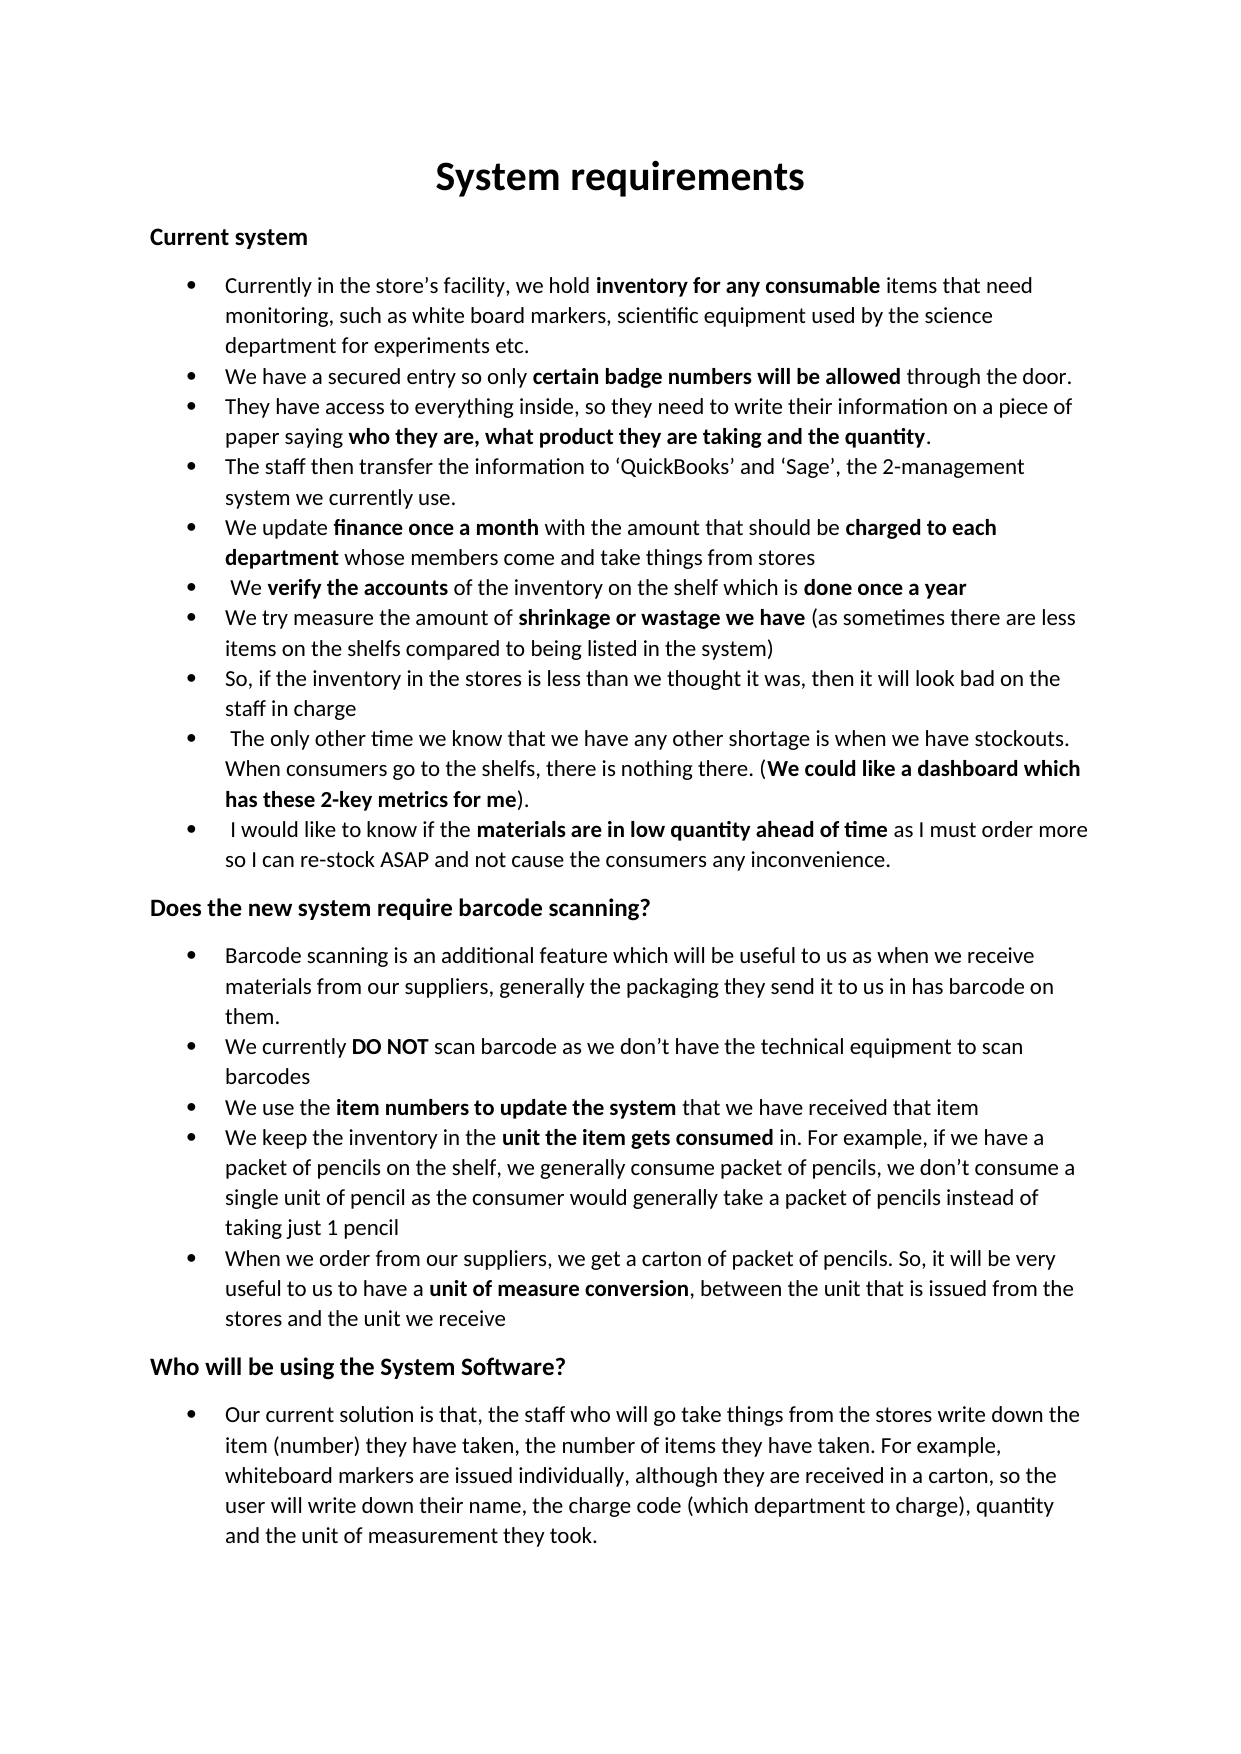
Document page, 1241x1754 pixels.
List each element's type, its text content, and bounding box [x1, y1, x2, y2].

list We have a secured entry so only certain badge numbers will be allowed through the door. [187, 362, 1090, 390]
list Currently in the store’s facility, we hold inventory for any consumable items that need monitoring, such as white board markers, scientific equipment used by the science department for experiments etc. [187, 271, 1090, 359]
list So, if the inventory in the stores is less than we thought it was, then it will look bad on the staff in charge [187, 664, 1090, 722]
list We use the item numbers to update the system that we have received that item [187, 1093, 1090, 1121]
list They have access to everything inside, so they need to write their information on a piece of paper saying who they are, what product they are taking and the quantity. [187, 392, 1090, 450]
list Barcode scanning is an additional feature which will be useful to us as when we receive materials from our suppliers, generally the packaging they send it to us in has barcode on them. [187, 942, 1090, 1030]
list Our current solution is that, the staff who will go take things from the stores write down the item (number) they have taken, the number of items they have taken. For example, whiteboard markers are issued individually, although they are received in a carton, so the user will write down their name, the charge code (which department to charge), quantity and the unit of measurement they took. [187, 1401, 1090, 1549]
list We try measure the amount of shrinkage or wastage we have (as sometimes there are less items on the shelfs compared to being listed in the system) [187, 603, 1090, 662]
list We keep the inventory in the unit the item gets consumed in. For example, if we have a packet of pencils on the shelf, we generally consume packet of pencils, we don’t consume a single unit of pencil as the consumer would generally take a packet of pencils instead of taking just 1 pencil [187, 1123, 1090, 1241]
list We verify the accounts of the inventory on the shelf which is done once a year [187, 573, 1090, 601]
list The staff then transfer the information to ‘QuickBooks’ and ‘Sage’, the 2-management system we currently use. [187, 452, 1090, 511]
text Current system [150, 222, 1090, 252]
list We update finance once a month with the amount that should be charged to each department whose members come and take things from stores [187, 513, 1090, 571]
list We currently DO NOT scan barcode as we don’t have the technical equipment to scan barcodes [187, 1032, 1090, 1090]
list I would like to know if the materials are in low quantity ahead of time as I must order more so I can re-stock ASAP and not cause the consumers any inconvenience. [187, 815, 1090, 873]
text Does the new system require barcode scanning? [150, 892, 1090, 922]
list The only other time we know that we have any other shortage is when we have stockouts. When consumers go to the shelfs, there is nothing there. (We could like a dashboard which has these 2-key metrics for me). [187, 724, 1090, 813]
text Who will be using the System Software? [150, 1351, 1090, 1381]
list When we order from our suppliers, we get a carton of packet of pencils. So, it will be very useful to us to have a unit of measure conversion, between the unit that is issued from the stores and the unit we receive [187, 1244, 1090, 1332]
text System requirements [150, 150, 1090, 201]
